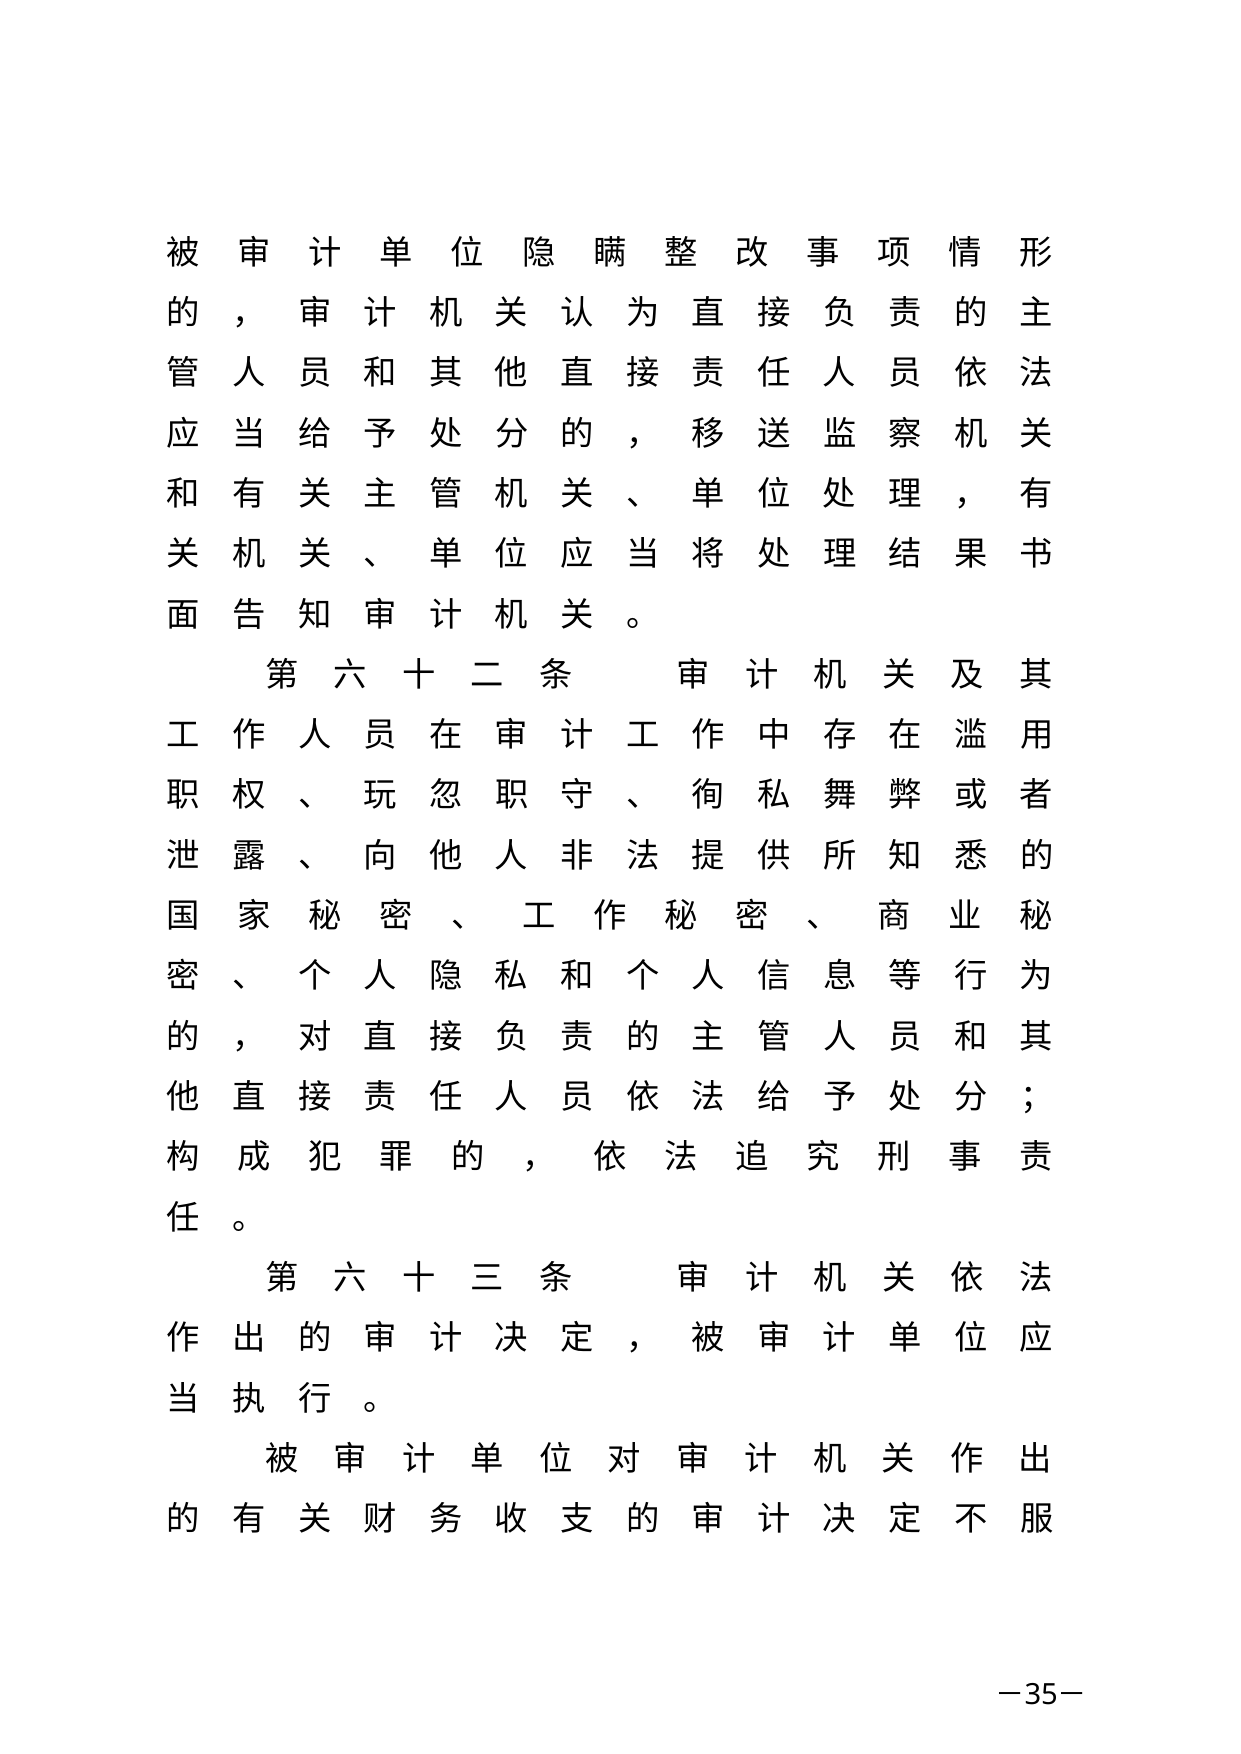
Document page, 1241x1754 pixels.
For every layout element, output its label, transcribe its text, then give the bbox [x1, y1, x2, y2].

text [167, 1426, 1085, 1546]
text 第六十二条 审计机关及其工作人员在审计工作中存在滥用职权、玩忽职守、徇私舞弊或者泄露、向他人非法提供所知悉的国家秘密、工作秘密、商业秘密、个人隐私和个人信息等行为的，对直接负责的主管人员和其他直接责任人员依法给予处分；构成犯罪的，依法追究刑事责任。 [167, 642, 1085, 1245]
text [167, 219, 1085, 642]
text 第六十三条 审计机关依法作出的审计决定，被审计单位应当执行。 [167, 1245, 1085, 1426]
